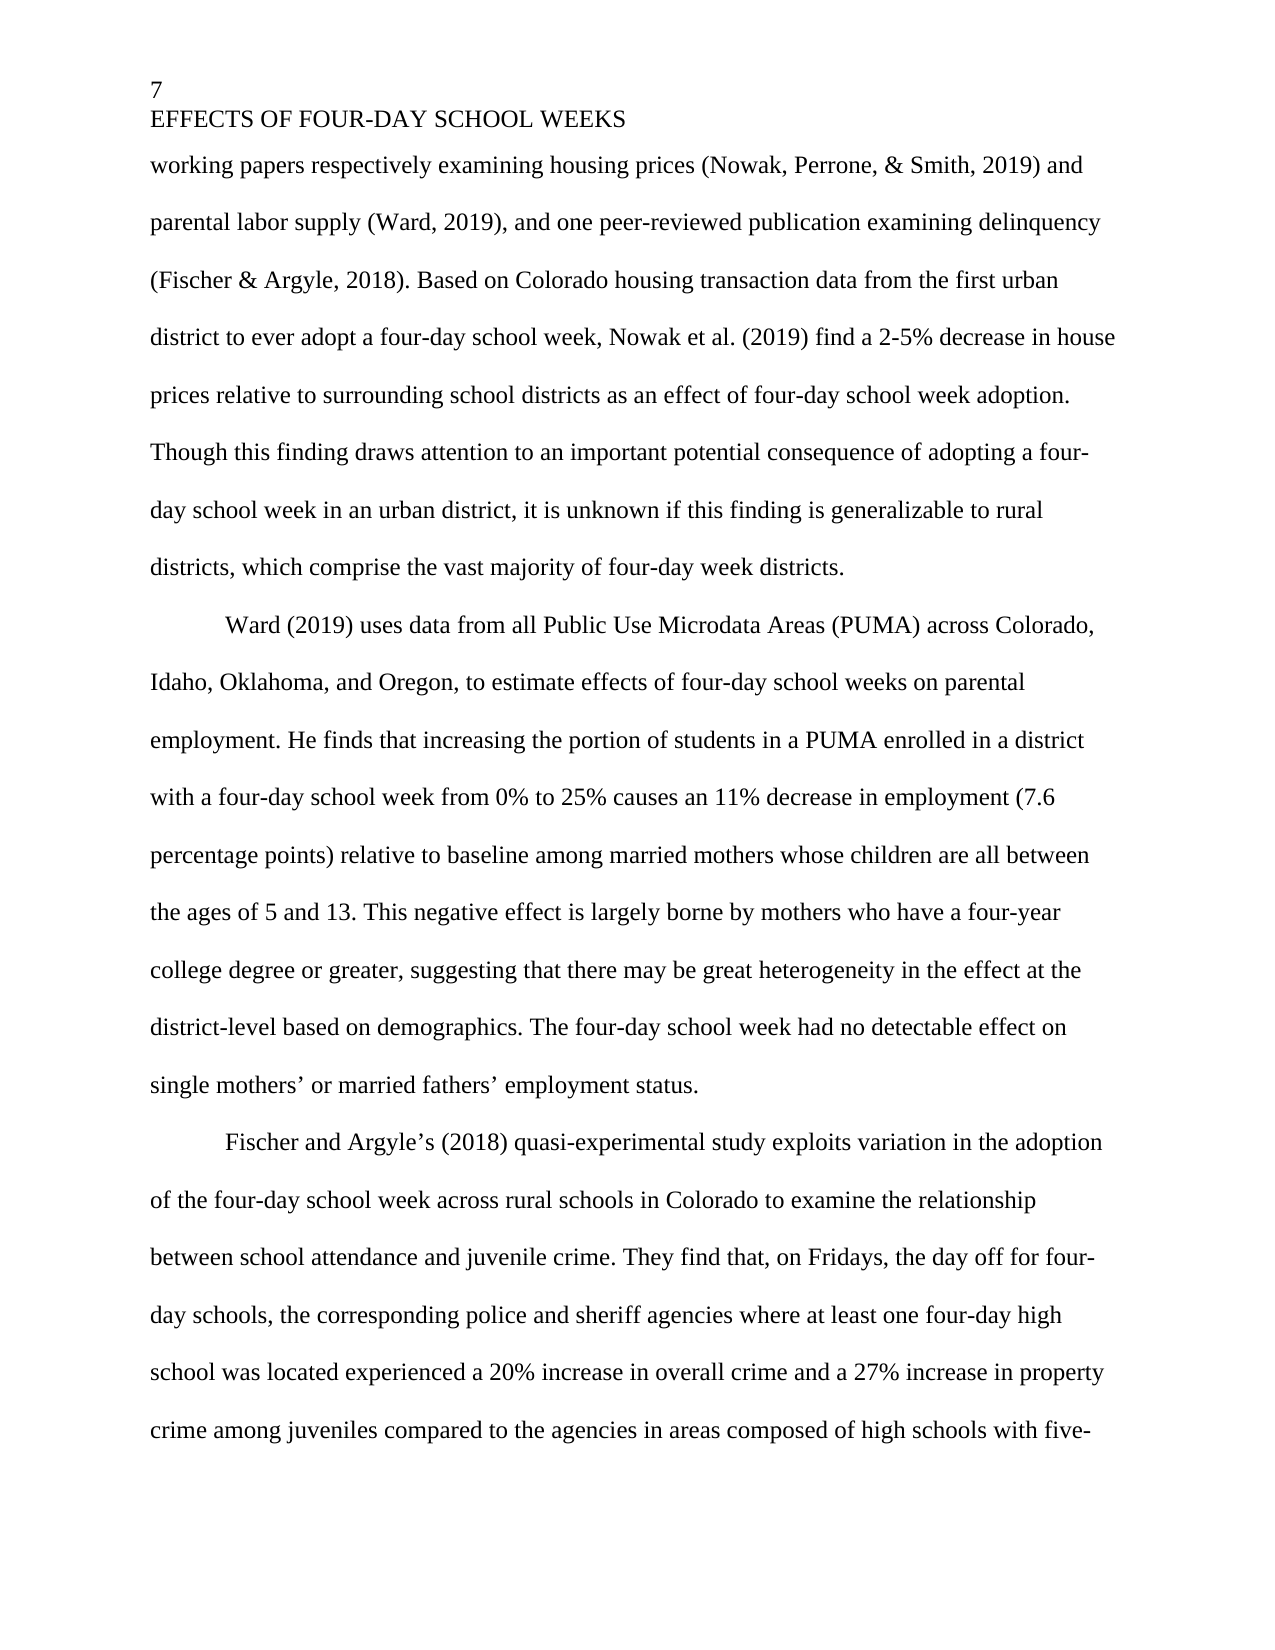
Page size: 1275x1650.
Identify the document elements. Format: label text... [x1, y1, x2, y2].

text Ward (2019) uses data from all Public Use Microdata Areas (PUMA) across Colorado, Idaho, Oklahoma, and Oregon, to estimate effects of four-day school weeks on parental employment. He finds that increasing the portion of students in a PUMA enrolled in a district with a four-day school week from 0% to 25% causes an 11% decrease in employment (7.6 percentage points) relative to baseline among married mothers whose children are all between the ages of 5 and 13. This negative effect is largely borne by mothers who have a four-year college degree or greater, suggesting that there may be great heterogeneity in the effect at the district-level based on demographics. The four-day school week had no detectable effect on single mothers’ or married fathers’ employment status. [150, 610, 1125, 1099]
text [150, 150, 1125, 581]
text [150, 1127, 1125, 1444]
